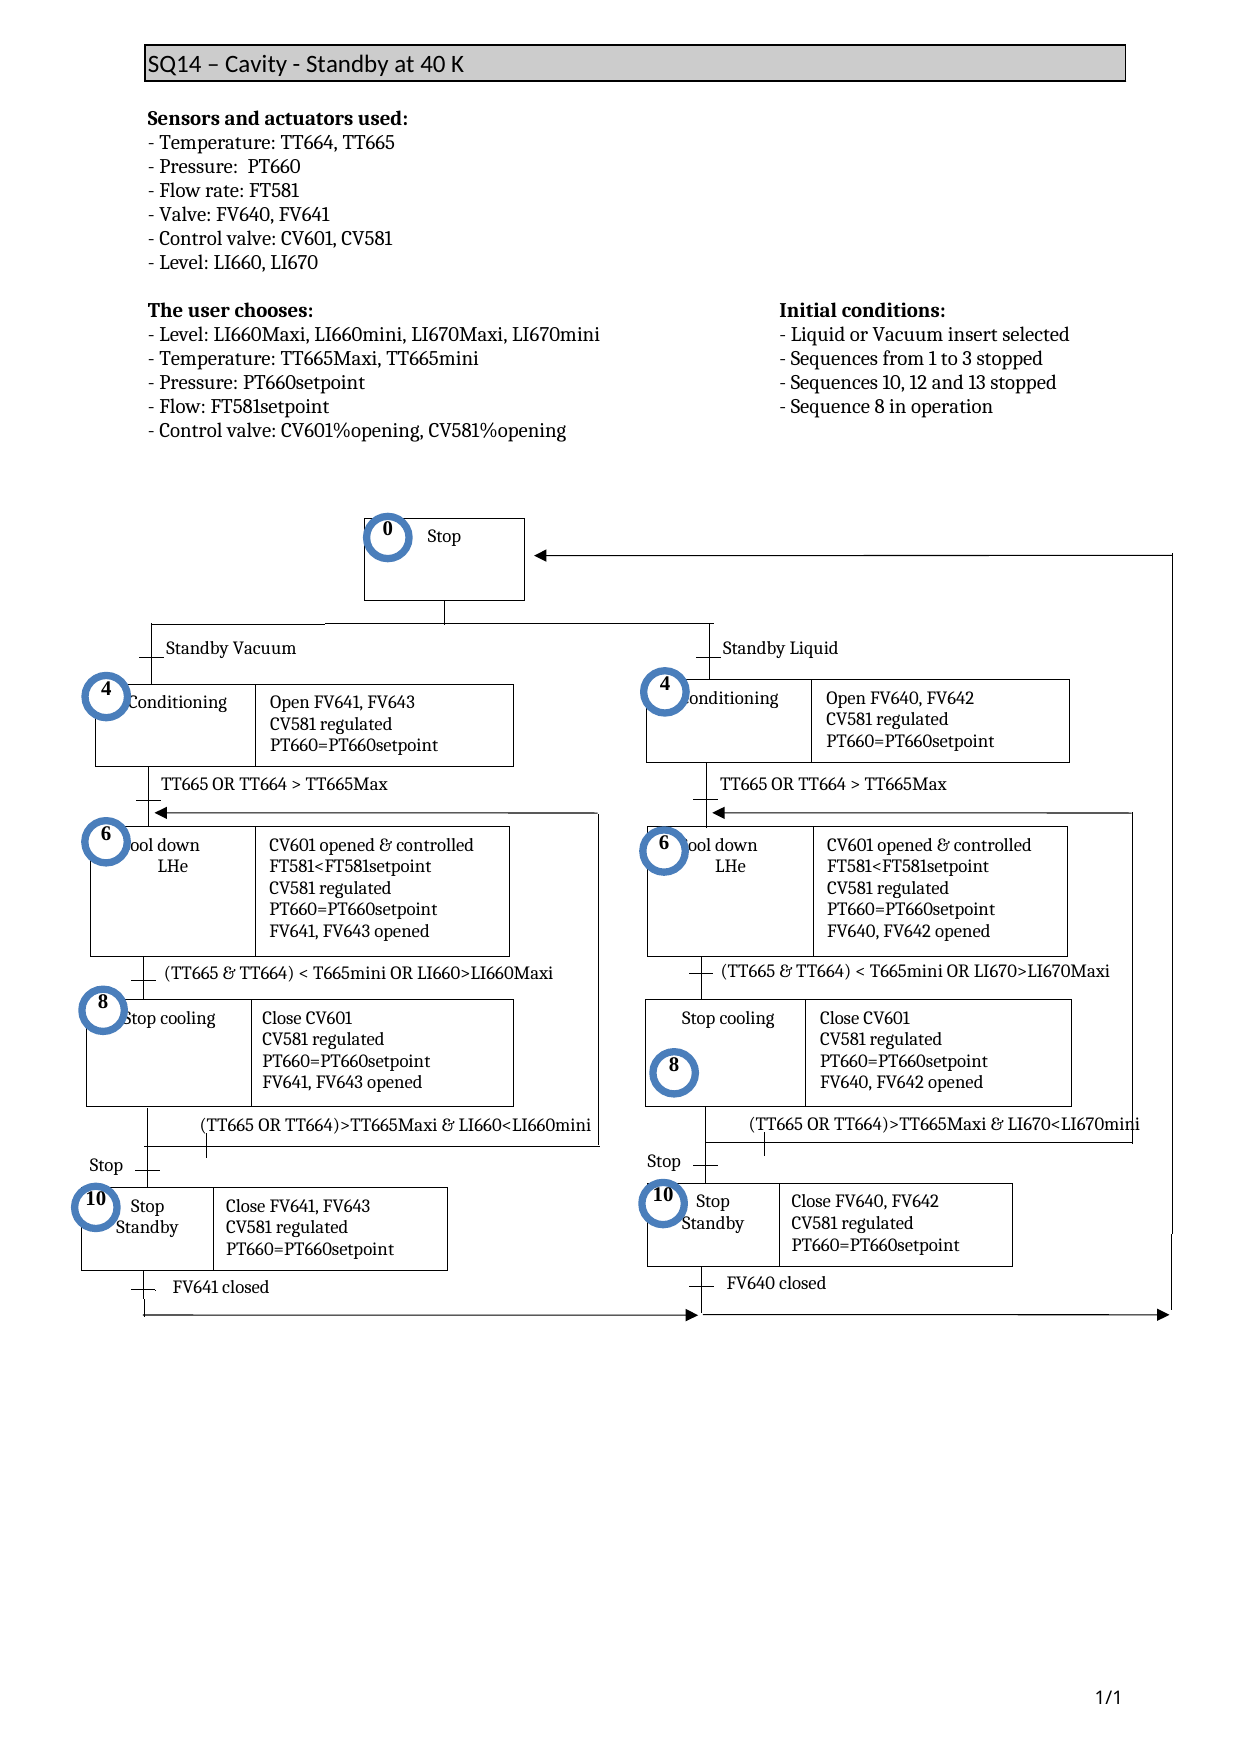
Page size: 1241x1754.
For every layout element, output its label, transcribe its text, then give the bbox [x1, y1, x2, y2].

table_header Initial conditions: [768, 299, 1207, 323]
text - Pressure: PT660 [148, 155, 1123, 179]
text - Flow rate: FT581 [148, 179, 1123, 203]
text - Level: LI660, LI670 [148, 251, 1123, 275]
text - Control valve: CV601, CV581 [148, 227, 1123, 251]
table_cell - Temperature: TT665Maxi, TT665mini [136, 347, 768, 371]
table_cell - Flow: FT581setpoint [136, 395, 768, 418]
text SQ14 – Cavity - Standby at 40 K [146, 46, 1125, 80]
table_header The user chooses: [136, 299, 768, 323]
text - Temperature: TT664, TT665 [148, 131, 1123, 155]
text - Valve: FV640, FV641 [148, 203, 1123, 227]
text Sensors and actuators used: [148, 107, 1123, 131]
table_cell - Pressure: PT660setpoint [136, 371, 768, 394]
table_cell - Level: LI660Maxi, LI660mini, LI670Maxi, LI670mini [136, 323, 768, 347]
table_cell - Control valve: CV601%opening, CV581%opening [136, 419, 768, 442]
table_cell - Liquid or Vacuum insert selected - Sequences from 1 to 3 stopped - Sequences 10, 12 and 13 stopped - Sequence 8 in operation [768, 323, 1207, 442]
